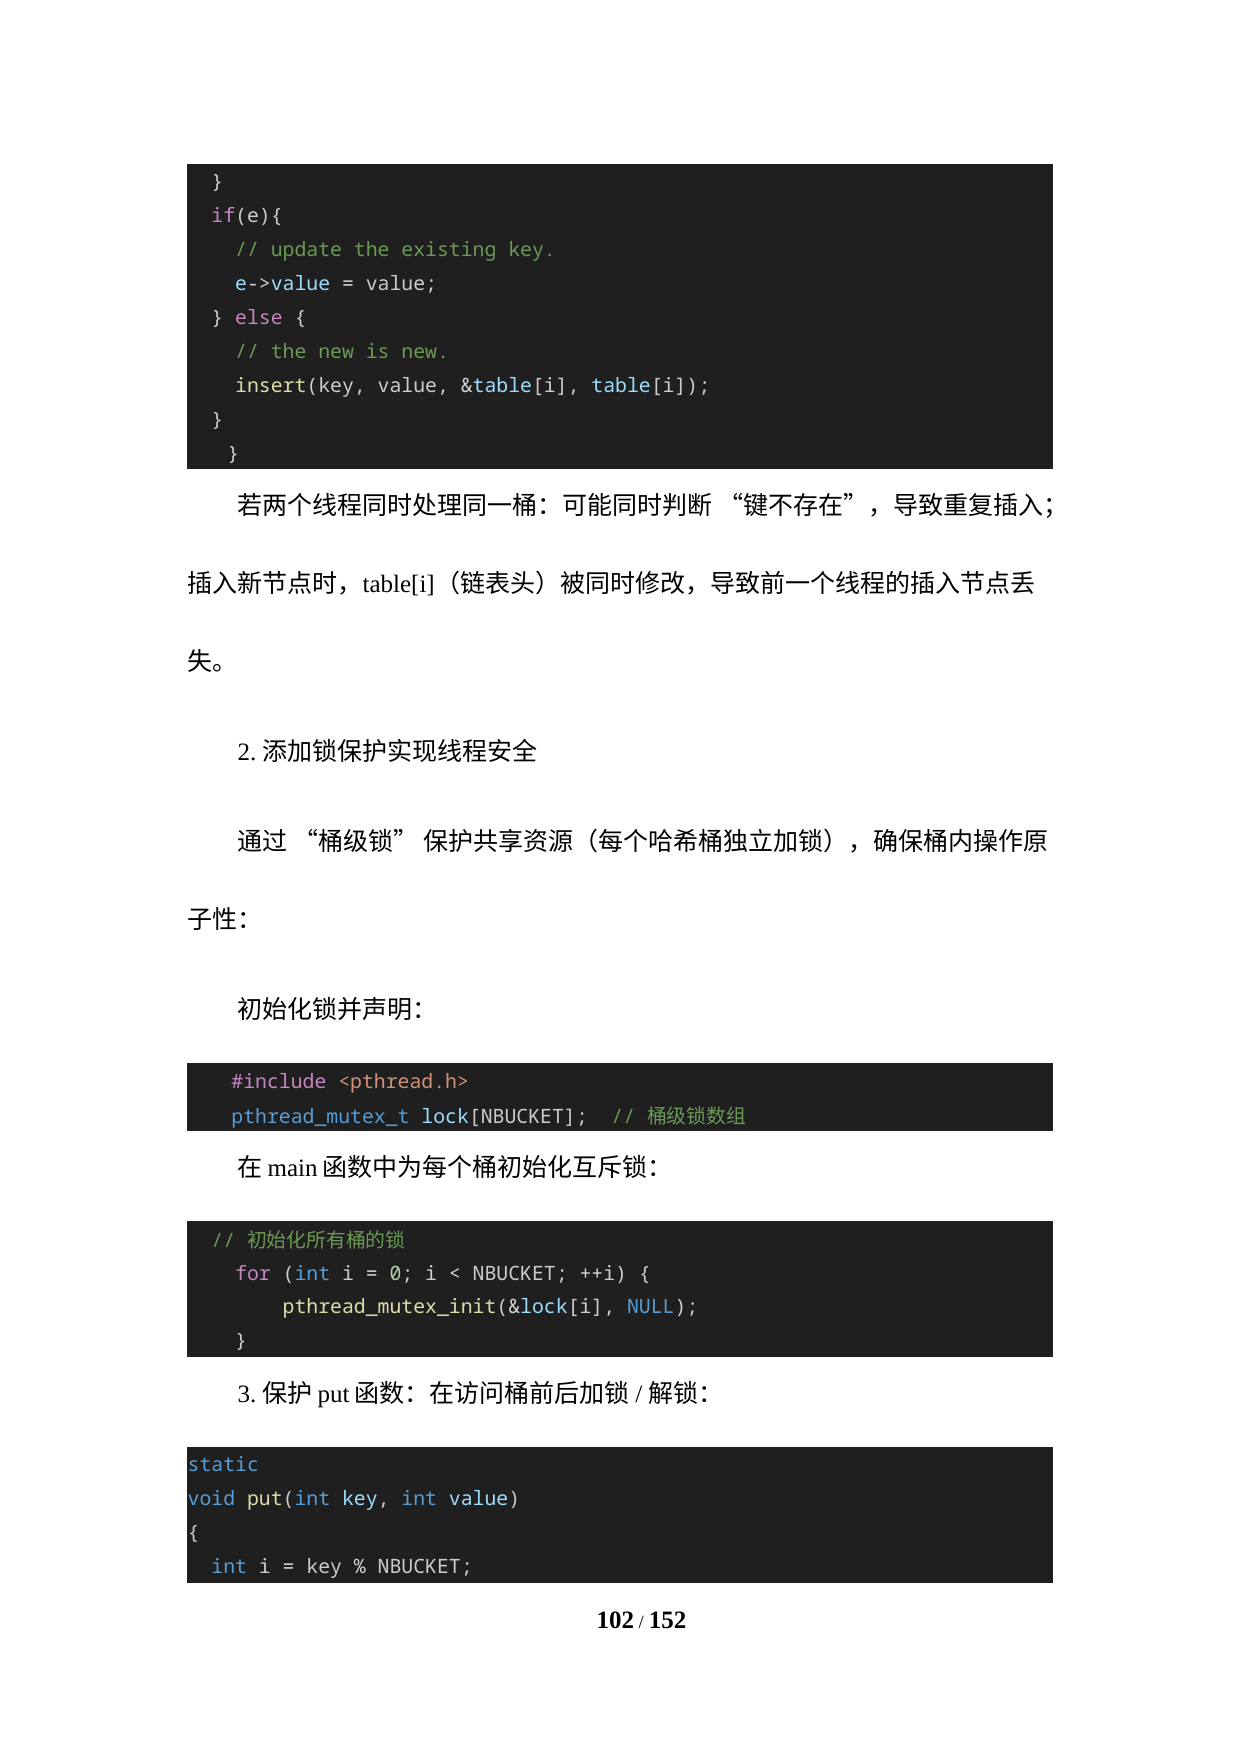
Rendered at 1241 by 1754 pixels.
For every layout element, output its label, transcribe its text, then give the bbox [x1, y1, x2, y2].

text 2. 添加锁保护实现线程安全 [187, 716, 1053, 783]
text } [187, 164, 1053, 198]
text // 初始化所有桶的锁 [187, 1221, 1053, 1255]
text 通过 “桶级锁” 保护共享资源（每个哈希桶独立加锁），确保桶内操作原子性： [187, 806, 1053, 951]
text { [187, 1515, 1053, 1549]
text 3. 保护put函数：在访问桶前后加锁 / 解锁： [187, 1357, 1053, 1425]
text #include <pthread.h> [187, 1063, 1053, 1097]
text } [187, 1323, 1053, 1357]
text 若两个线程同时处理同一桶：可能同时判断 “键不存在”，导致重复插入；插入新节点时，table[i]（链表头）被同时修改，导致前一个线程的插入节点丢失。 [187, 469, 1053, 693]
text // the new is new. [187, 334, 1053, 368]
text pthread_mutex_t lock[NBUCKET]; // 桶级锁数组 [187, 1097, 1053, 1131]
text e->value = value; [187, 266, 1053, 300]
text insert(key, value, &table[i], table[i]); [187, 368, 1053, 402]
text // update the existing key. [187, 232, 1053, 266]
text 初始化锁并声明： [187, 973, 1053, 1041]
text } else { [187, 300, 1053, 334]
text pthread_mutex_init(&lock[i], NULL); [187, 1289, 1053, 1323]
text int i = key % NBUCKET; [187, 1549, 1053, 1583]
text } [187, 436, 1053, 469]
text if(e){ [187, 198, 1053, 232]
text } [187, 402, 1053, 436]
text void put(int key, int value) [187, 1481, 1053, 1515]
text for (int i = 0; i < NBUCKET; ++i) { [187, 1255, 1053, 1289]
text 在main函数中为每个桶初始化互斥锁： [187, 1131, 1053, 1199]
text static [187, 1447, 1053, 1481]
